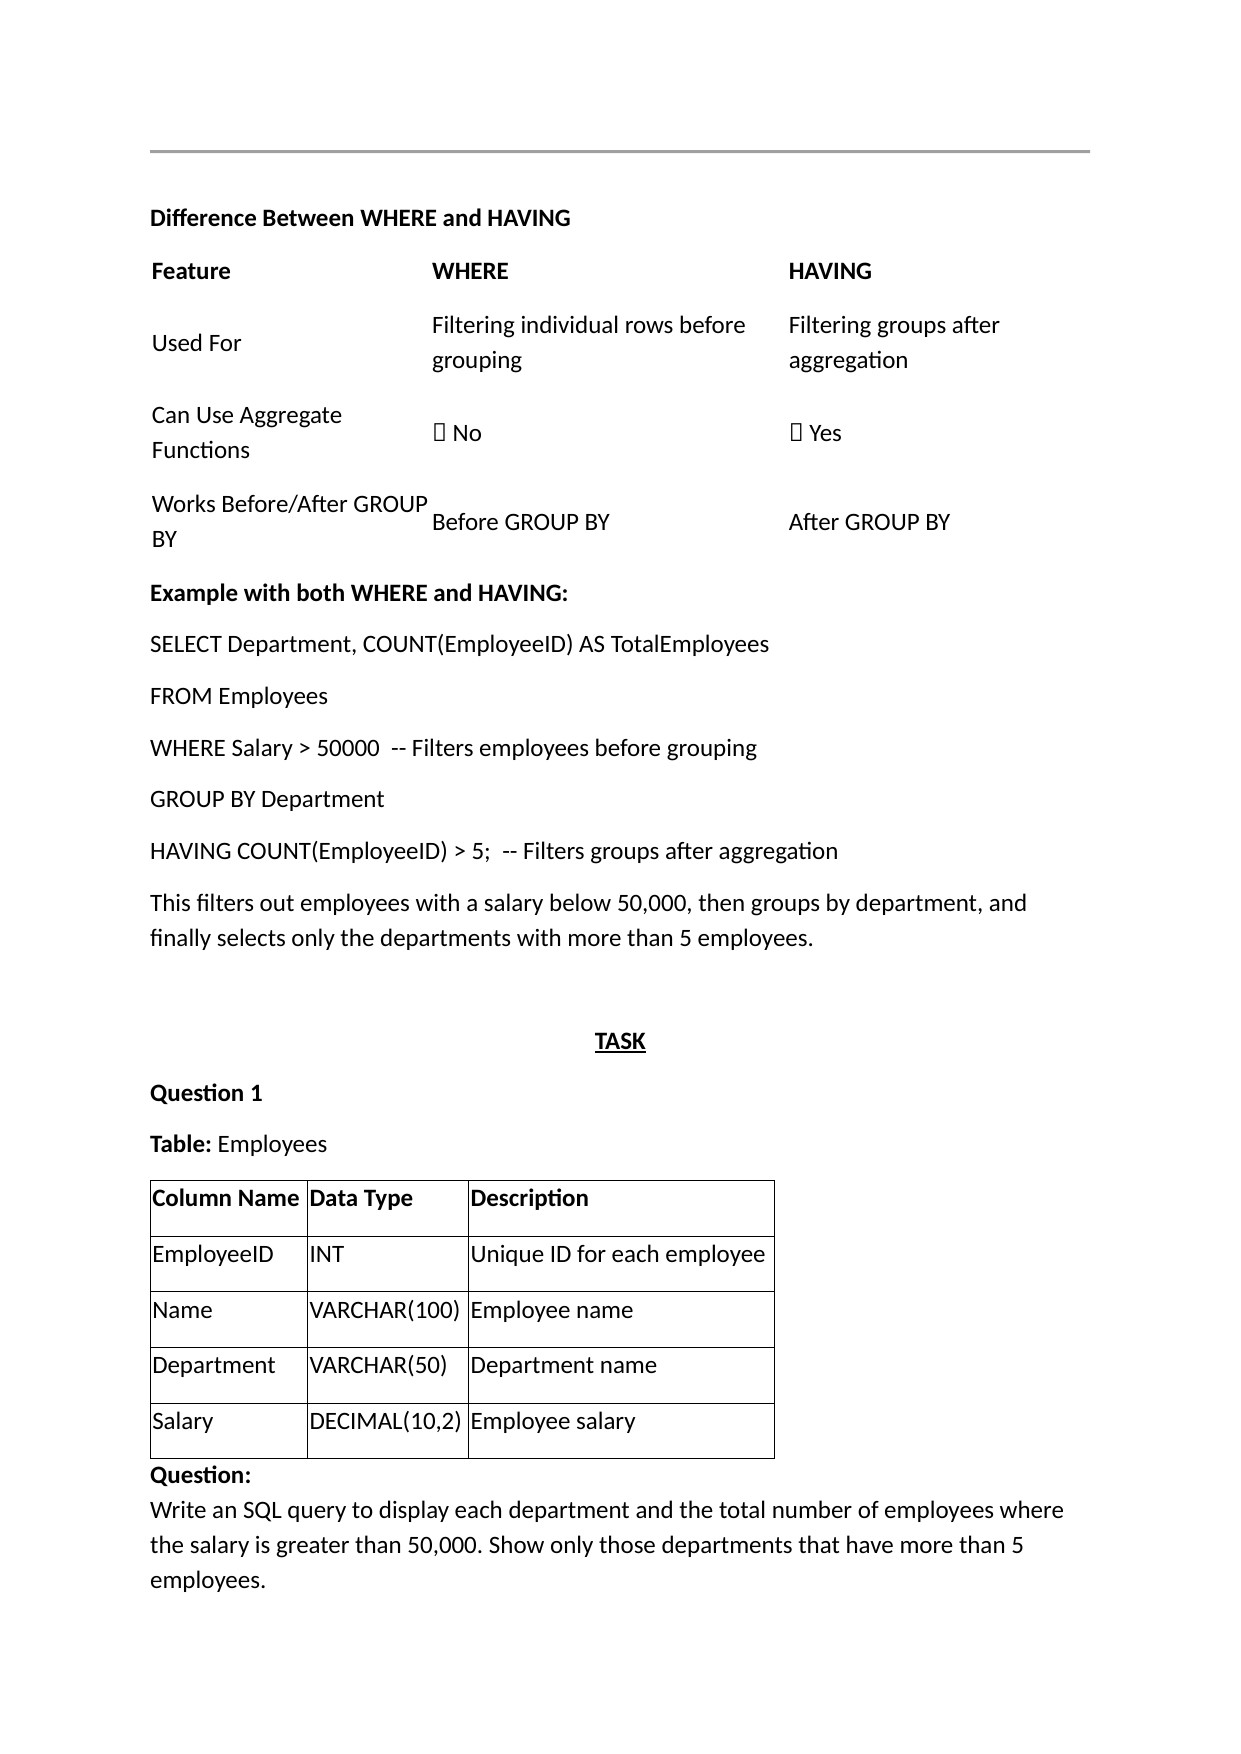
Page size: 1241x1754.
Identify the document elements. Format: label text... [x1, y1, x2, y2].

table_cell Used For [150, 308, 430, 397]
table_cell Before GROUP BY [430, 487, 787, 577]
table_cell ❌ No [430, 398, 787, 487]
table_header HAVING [787, 253, 1090, 308]
table_cell After GROUP BY [787, 487, 1090, 577]
text SELECT Department, COUNT(EmployeeID) AS TotalEmployees [150, 628, 1090, 659]
table_cell Can Use Aggregate Functions [150, 398, 430, 487]
text FROM Employees [150, 680, 1090, 711]
table_cell INT [308, 1237, 468, 1291]
table_header Feature [150, 253, 430, 308]
table_header Description [469, 1181, 774, 1236]
table_cell Unique ID for each employee [469, 1237, 774, 1291]
text This filters out employees with a salary below 50,000, then groups by department, and finally selects only the departments with more than 5 employees. [150, 887, 1090, 952]
table_header Data Type [308, 1181, 468, 1236]
table_cell DECIMAL(10,2) [308, 1404, 468, 1458]
text Question 1 [150, 1077, 1090, 1107]
table_cell Filtering individual rows before grouping [430, 308, 787, 397]
table_cell VARCHAR(50) [308, 1348, 468, 1402]
text Example with both WHERE and HAVING: [150, 577, 1090, 607]
table_cell Department [151, 1348, 307, 1402]
text Table: Employees [150, 1128, 1090, 1159]
table_cell Employee name [469, 1292, 774, 1347]
table_cell Name [151, 1292, 307, 1347]
text Difference Between WHERE and HAVING [150, 202, 1090, 232]
table_cell Works Before/After GROUP BY [150, 487, 430, 577]
table_header WHERE [430, 253, 787, 308]
table_cell Department name [469, 1348, 774, 1402]
table_cell Salary [151, 1404, 307, 1458]
table_cell Filtering groups after aggregation [787, 308, 1090, 397]
table_header Column Name [151, 1181, 307, 1236]
table_cell Employee salary [469, 1404, 774, 1458]
table_cell EmployeeID [151, 1237, 307, 1291]
text TASK [150, 1025, 1090, 1056]
text HAVING COUNT(EmployeeID) > 5; -- Filters groups after aggregation [150, 835, 1090, 866]
text WHERE Salary > 50000 -- Filters employees before grouping [150, 732, 1090, 762]
table_cell ✅ Yes [787, 398, 1090, 487]
text GROUP BY Department [150, 783, 1090, 814]
table_cell VARCHAR(100) [308, 1292, 468, 1347]
text Question: Write an SQL query to display each department and the total number of employees where the salary is greater than 50,000. Show only those departments that have more than 5 employees. [150, 1459, 1090, 1595]
